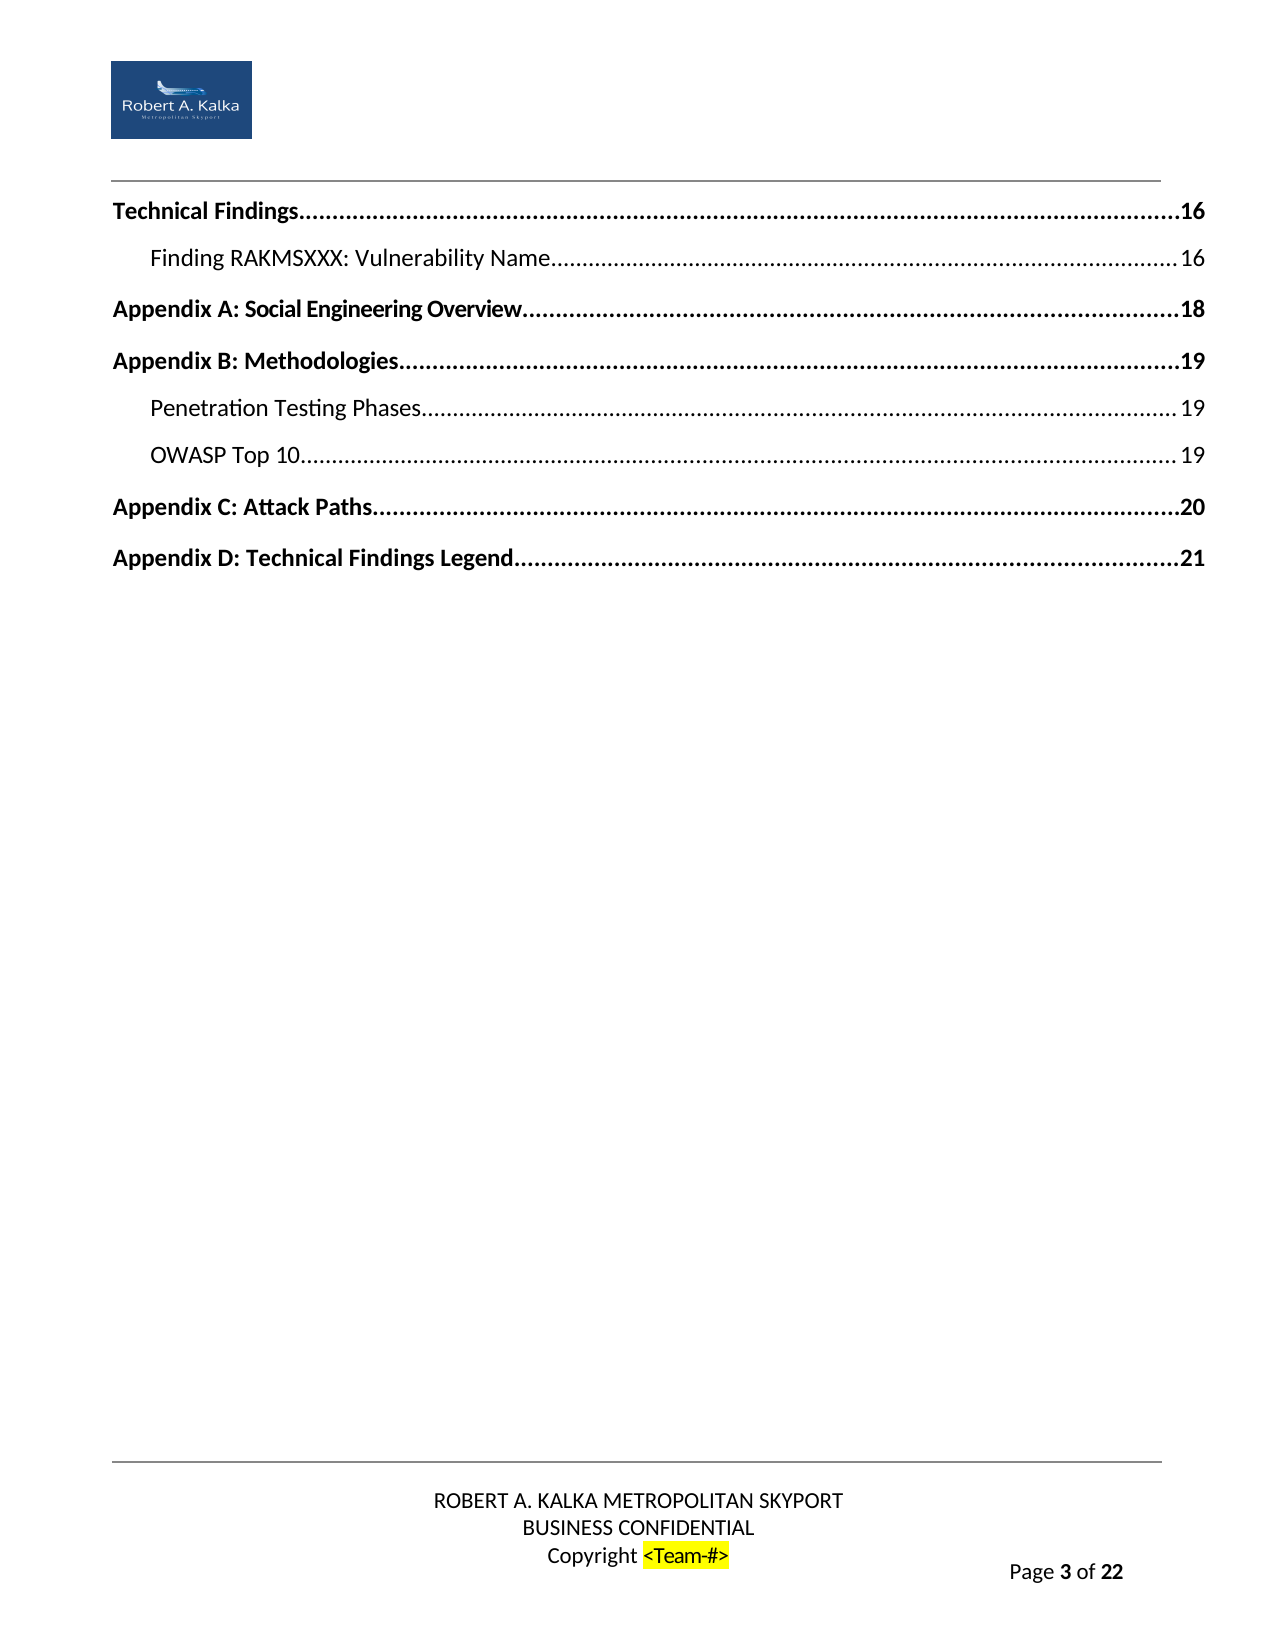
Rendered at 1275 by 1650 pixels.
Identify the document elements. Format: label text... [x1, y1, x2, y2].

text Appendix A: Social Engineering Overview 18 [113, 293, 1206, 324]
text Finding RAKMSXXX: Vulnerability Name 16 [150, 242, 1206, 273]
text Appendix D: Technical Findings Legend 21 [113, 542, 1206, 572]
picture [111, 61, 252, 139]
text OWASP Top 10 19 [150, 439, 1206, 470]
text Technical Findings 16 [113, 195, 1206, 226]
text Penetration Testing Phases 19 [150, 392, 1206, 423]
text Appendix C: Attack Paths 20 [113, 491, 1206, 521]
text Appendix B: Methodologies 19 [113, 345, 1206, 375]
